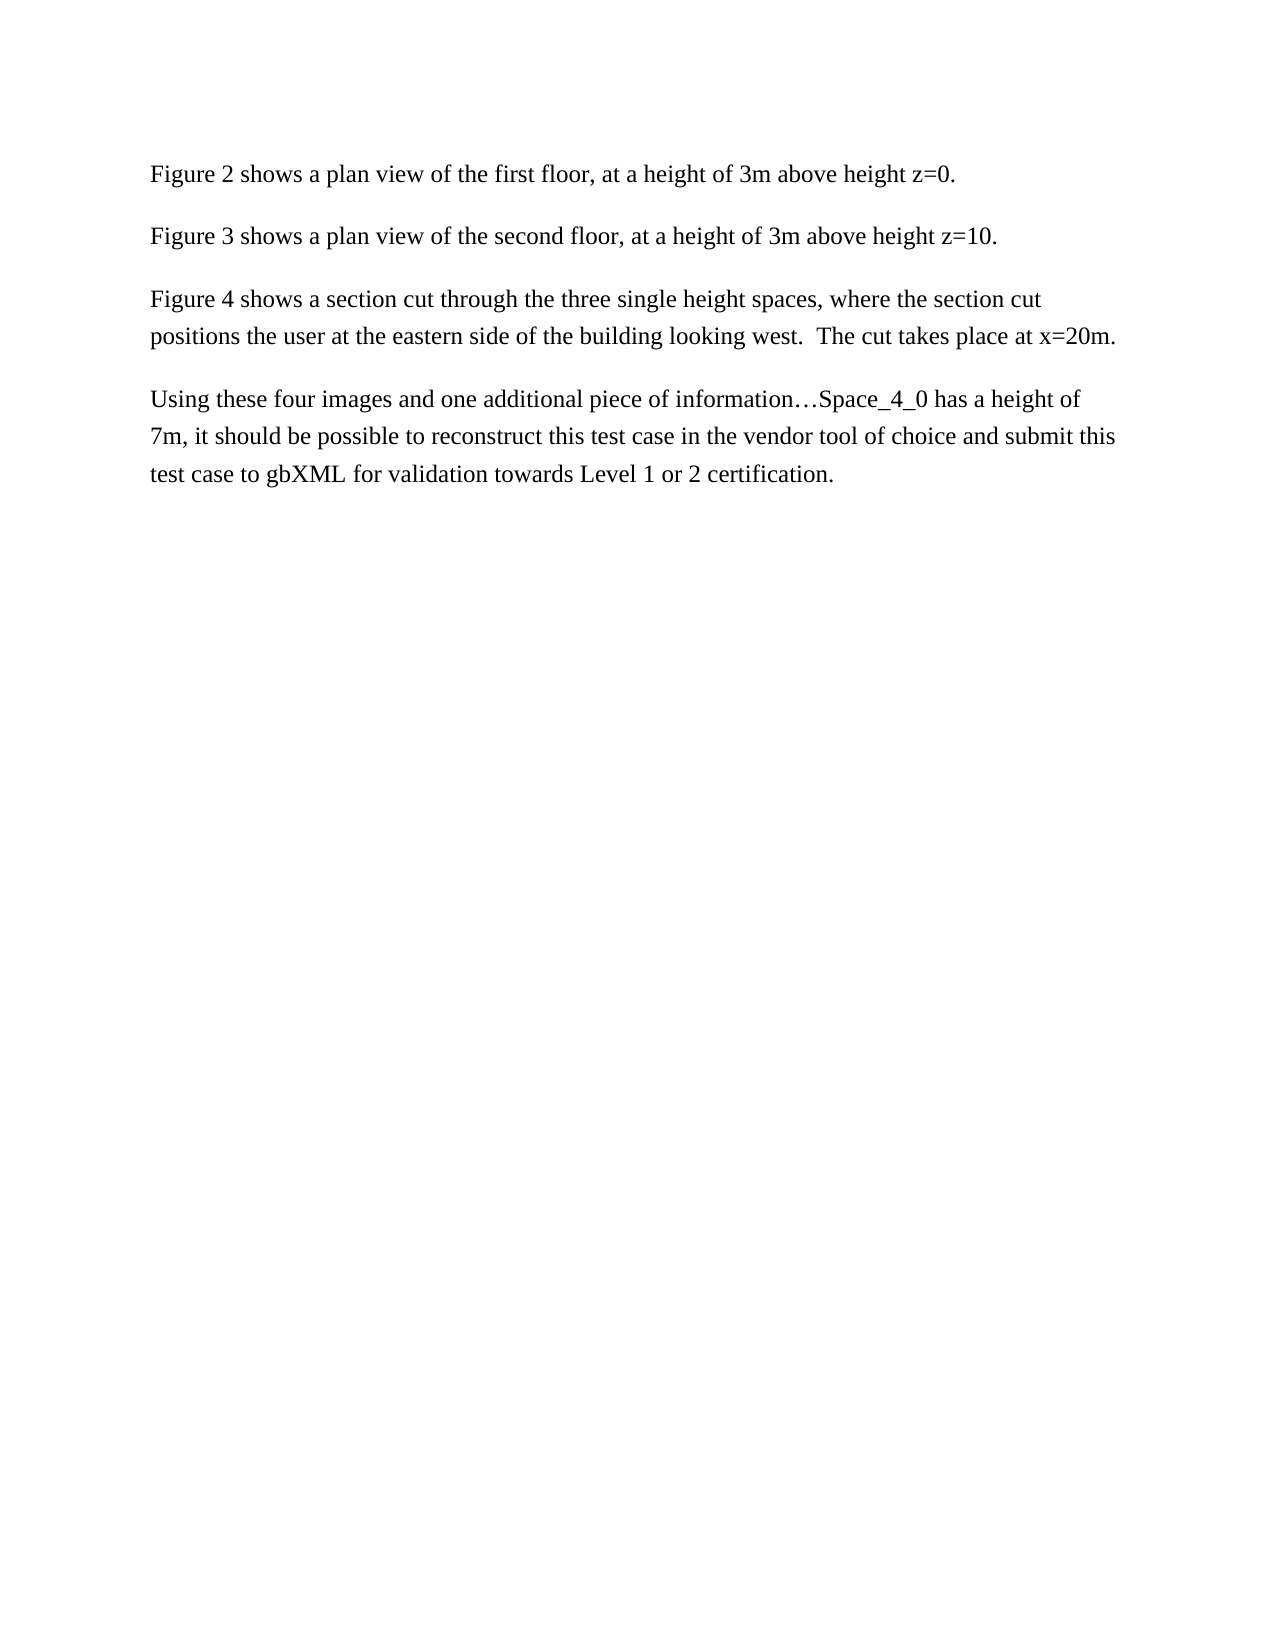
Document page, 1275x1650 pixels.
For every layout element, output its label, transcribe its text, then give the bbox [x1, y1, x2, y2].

text Using these four images and one additional piece of information…Space_4_0 has a height of 7m, it should be possible to reconstruct this test case in the vendor tool of choice and submit this test case to gbXML for validation towards Level 1 or 2 certification. [150, 375, 1125, 487]
text Figure 4 shows a section cut through the three single height spaces, where the section cut positions the user at the eastern side of the building looking west. The cut takes place at x=20m. [150, 275, 1125, 350]
text Figure 3 shows a plan view of the second floor, at a height of 3m above height z=10. [150, 212, 1125, 250]
text Figure 2 shows a plan view of the first floor, at a height of 3m above height z=0. [150, 150, 1125, 187]
